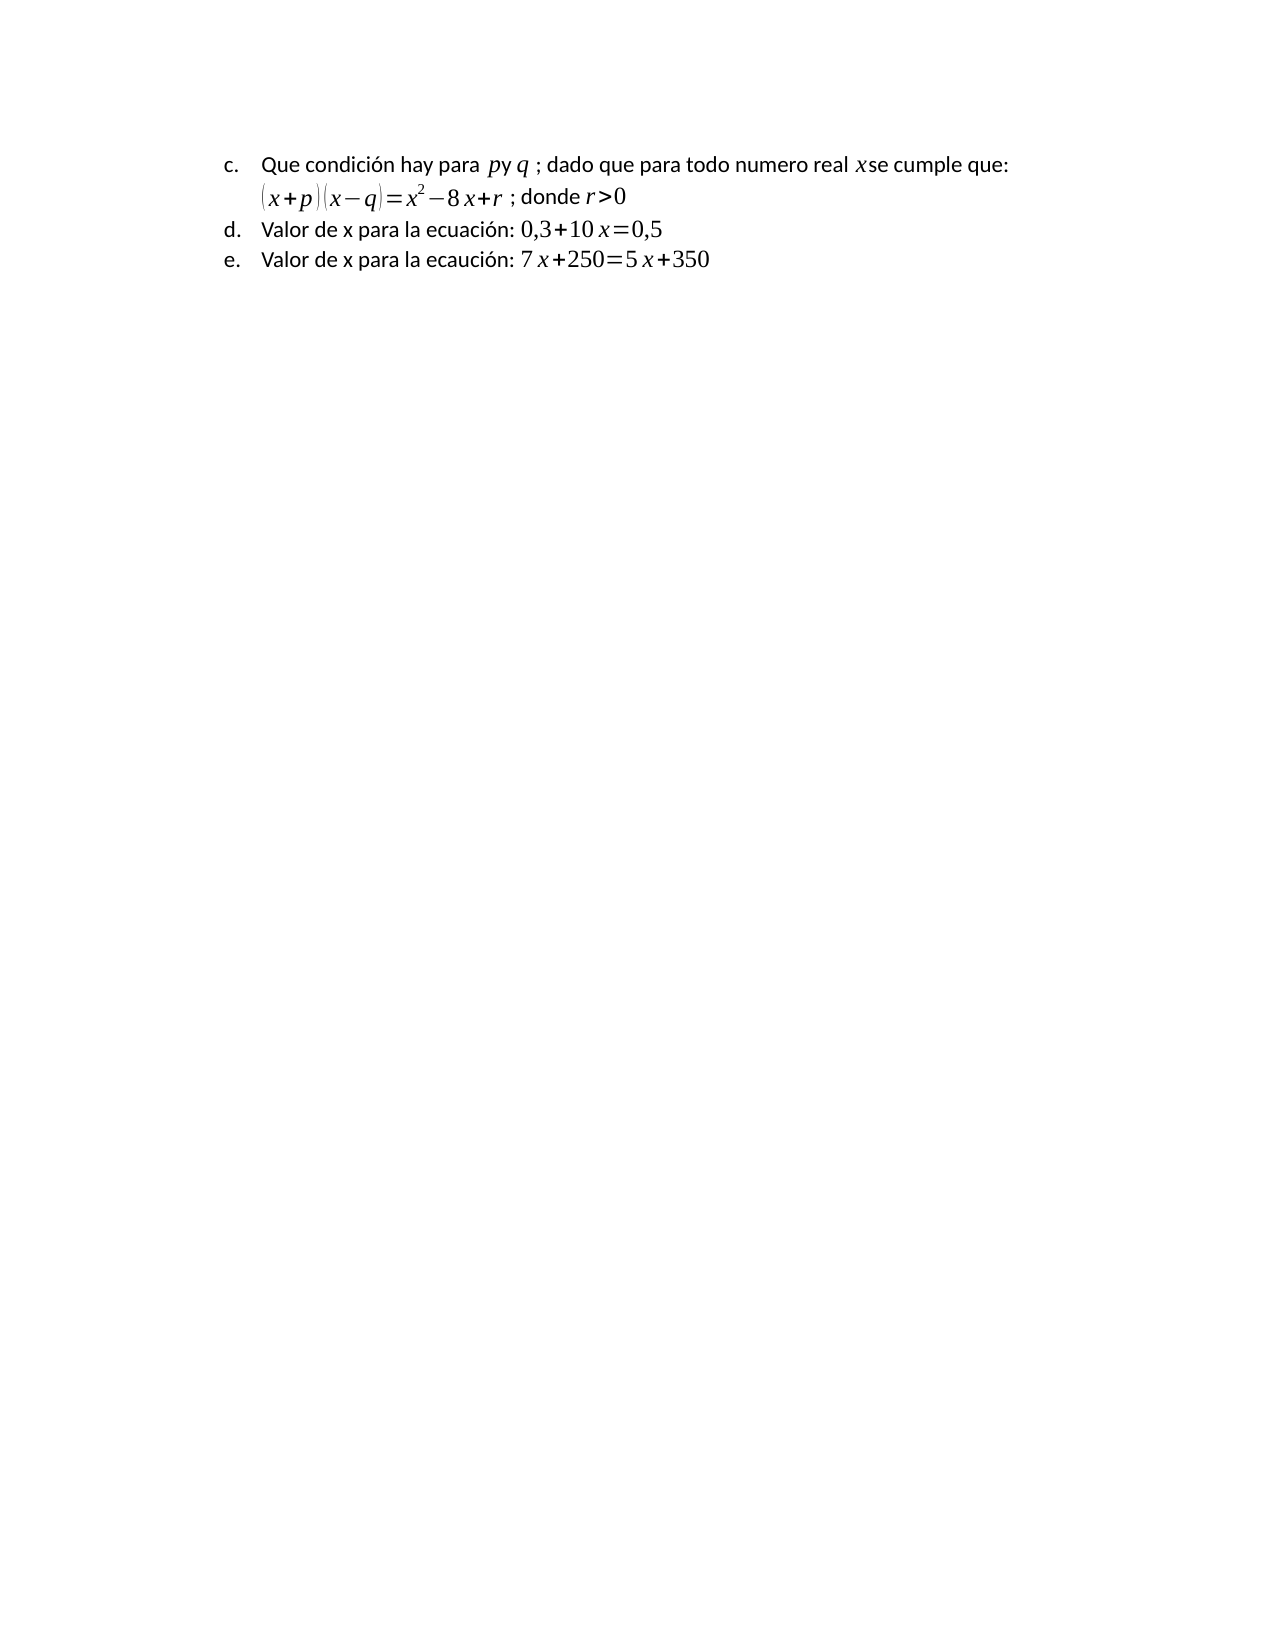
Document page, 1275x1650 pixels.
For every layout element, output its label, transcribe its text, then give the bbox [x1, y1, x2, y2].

list ; donde [261, 180, 1125, 213]
list Valor de x para la ecuación: [224, 215, 1125, 243]
list Valor de x para la ecaución: [224, 245, 1125, 273]
list Que condición hay para y ; dado que para todo numero real se cumple que: [224, 150, 1125, 178]
